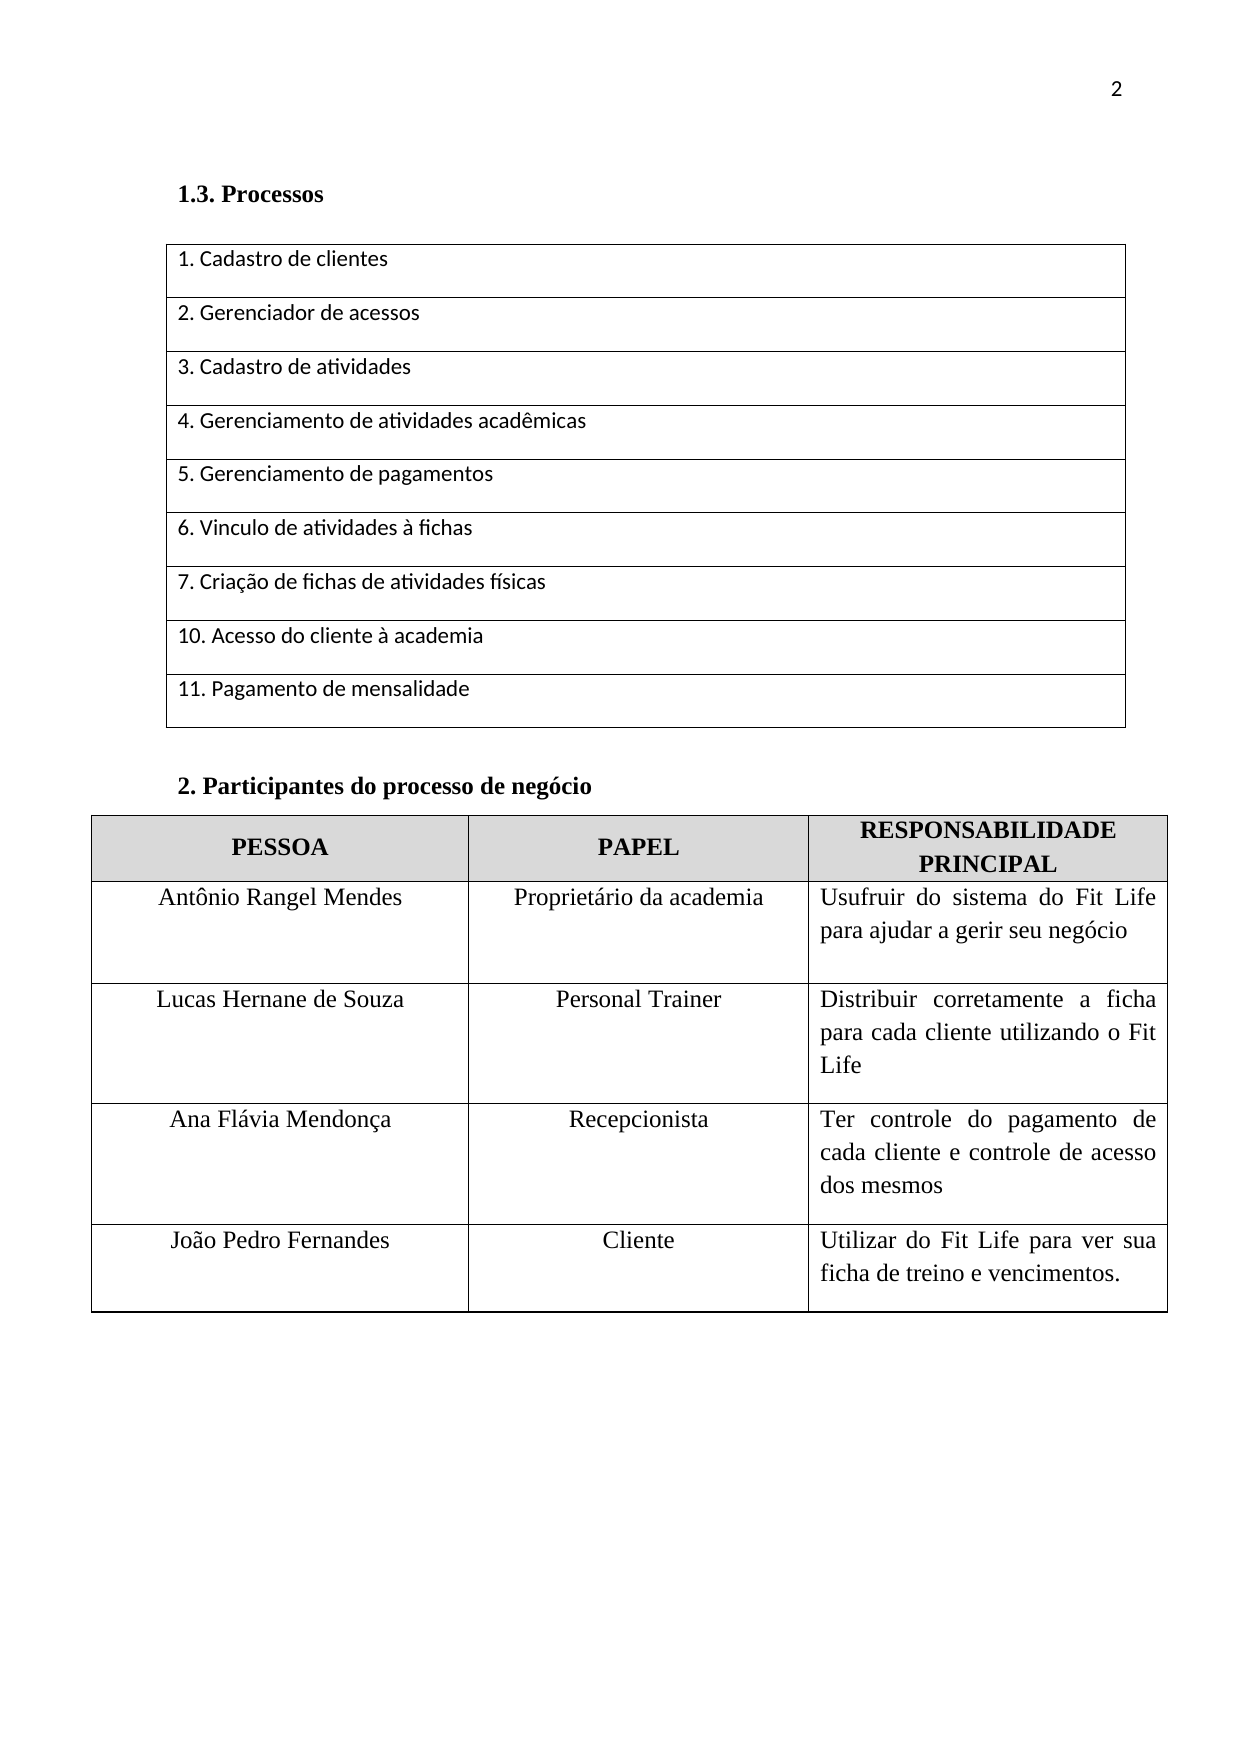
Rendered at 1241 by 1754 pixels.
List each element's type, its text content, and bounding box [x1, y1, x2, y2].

table_cell Personal Trainer [469, 984, 808, 1103]
table_cell 2. Gerenciador de acessos [167, 298, 1125, 351]
table_cell 4. Gerenciamento de atividades acadêmicas [167, 406, 1125, 458]
table_cell 6. Vinculo de atividades à fichas [167, 513, 1125, 566]
table_header 1. Cadastro de clientes [167, 245, 1125, 297]
table_cell João Pedro Fernandes [92, 1225, 468, 1311]
table_header PAPEL [469, 816, 808, 881]
table_cell Proprietário da academia [469, 882, 808, 983]
table_cell Usufruir do sistema do Fit Life para ajudar a gerir seu negócio [809, 882, 1167, 983]
table_cell Lucas Hernane de Souza [92, 984, 468, 1103]
table_header RESPONSABILIDADE PRINCIPAL [809, 816, 1167, 881]
table_cell 11. Pagamento de mensalidade [167, 675, 1125, 727]
table_cell 5. Gerenciamento de pagamentos [167, 460, 1125, 512]
table_cell 10. Acesso do cliente à academia [167, 621, 1125, 673]
table_header PESSOA [92, 816, 468, 881]
table_cell Antônio Rangel Mendes [92, 882, 468, 983]
subtitle 2. Participantes do processo de negócio [177, 771, 1122, 800]
table_cell Cliente [469, 1225, 808, 1311]
table_cell 3. Cadastro de atividades [167, 352, 1125, 405]
table_cell Ana Flávia Mendonça [92, 1104, 468, 1224]
table_cell Recepcionista [469, 1104, 808, 1224]
table_cell Utilizar do Fit Life para ver sua ficha de treino e vencimentos. [809, 1225, 1167, 1311]
table_cell 7. Criação de fichas de atividades físicas [167, 567, 1125, 620]
table_cell Ter controle do pagamento de cada cliente e controle de acesso dos mesmos [809, 1104, 1167, 1224]
table_cell Distribuir corretamente a ficha para cada cliente utilizando o Fit Life [809, 984, 1167, 1103]
text 1.3. Processos [177, 179, 1122, 208]
